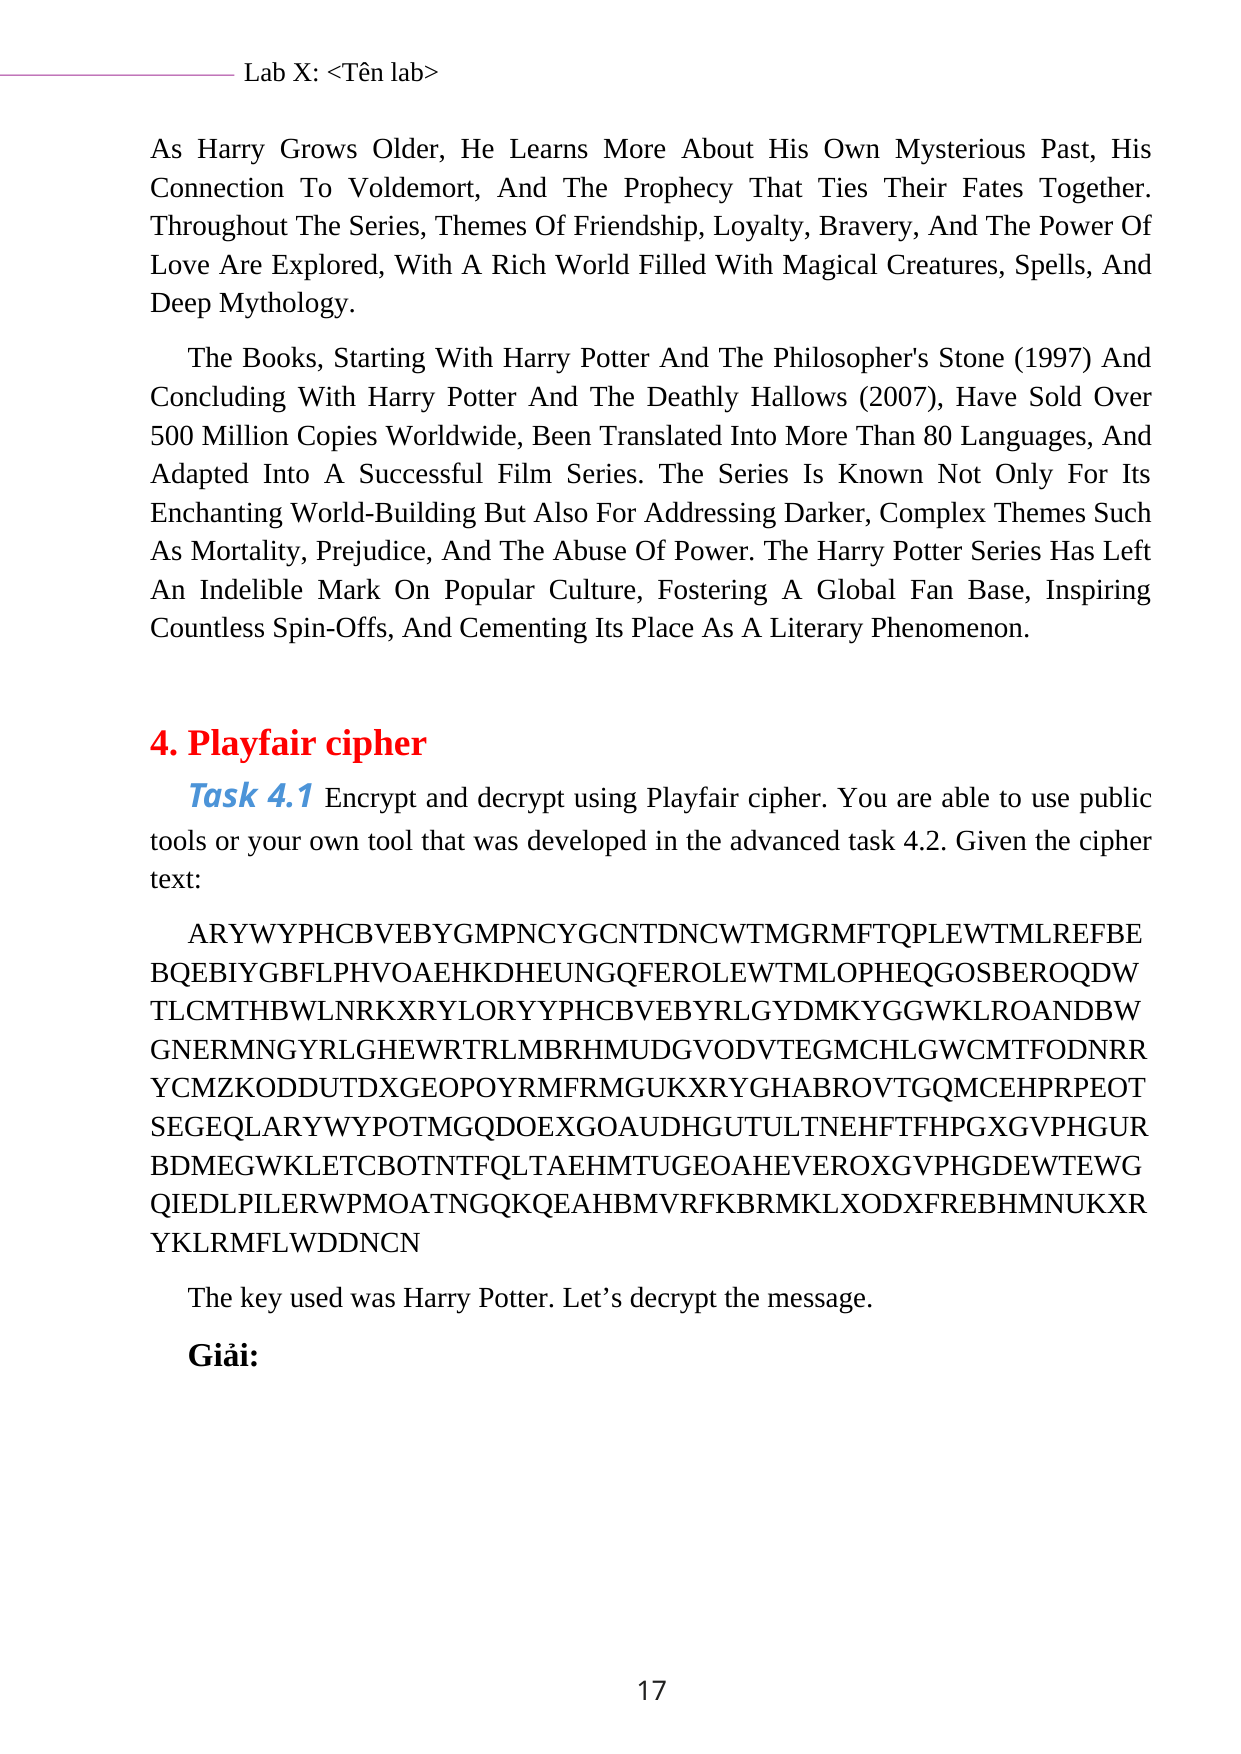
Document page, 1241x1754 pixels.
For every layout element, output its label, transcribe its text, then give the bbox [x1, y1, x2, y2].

text The key used was Harry Potter. Let’s decrypt the message. [150, 1280, 1153, 1313]
subtitle 4. Playfair cipher [150, 721, 1153, 764]
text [150, 131, 1153, 319]
text ARYWYPHCBVEBYGMPNCYGCNTDNCWTMGRMFTQPLEWTMLREFBEBQEBIYGBFLPHVOAEHKDHEUNGQFEROLEWTMLOPHEQGOSBEROQDWTLCMTHBWLNRKXRYLORYYPHCBVEBYRLGYDMKYGGWKLROANDBWGNERMNGYRLGHEWRTRLMBRHMUDGVODVTEGMCHLGWCMTFODNRRYCMZKODDUTDXGEOPOYRMFRMGUKXRYGHABROVTGQMCEHPRPEOTSEGEQLARYWYPOTMGQDOEXGOAUDHGUTULTNEHFTFHPGXGVPHGURBDMEGWKLETCBOTNTFQLTAEHMTUGEOAHEVEROXGVPHGDEWTEWGQIEDLPILERWPMOATNGQKQEAHBMVRFKBRMKLXODXFREBHMNUKXRYKLRMFLWDDNCN [150, 916, 1153, 1258]
text Task 4.1 Encrypt and decrypt using Playfair cipher. You are able to use public tools or your own tool that was developed in the advanced task 4.2. Given the cipher text: [150, 772, 1153, 895]
text Giải: [150, 1335, 1153, 1373]
text The Books, Starting With Harry Potter And The Philosopher's Stone (1997) And Concluding With Harry Potter And The Deathly Hallows (2007), Have Sold Over 500 Million Copies Worldwide, Been Translated Into More Than 80 Languages, And Adapted Into A Successful Film Series. The Series Is Known Not Only For Its Enchanting World-Building But Also For Addressing Darker, Complex Themes Such As Mortality, Prejudice, And The Abuse Of Power. The Harry Potter Series Has Left An Indelible Mark On Popular Culture, Fostering A Global Fan Base, Inspiring Countless Spin-Offs, And Cementing Its Place As A Literary Phenomenon. [150, 341, 1153, 644]
